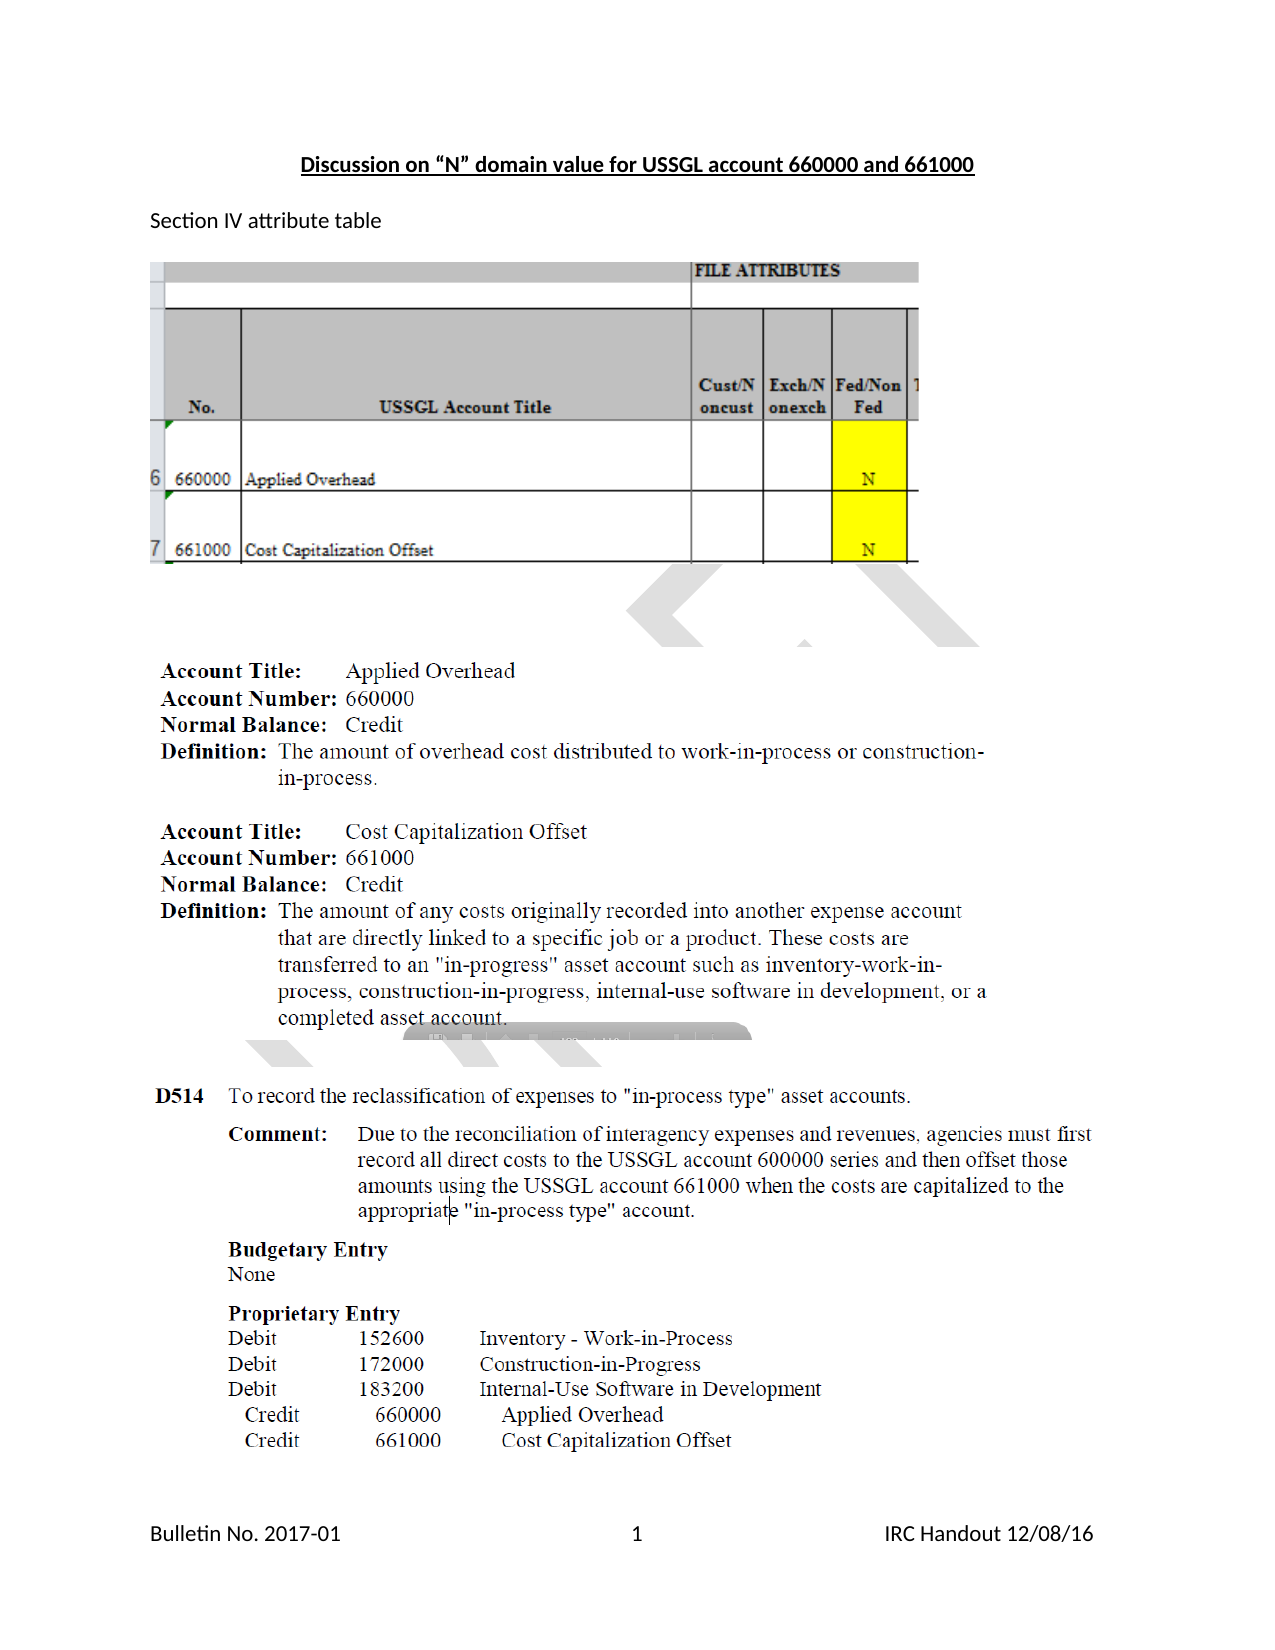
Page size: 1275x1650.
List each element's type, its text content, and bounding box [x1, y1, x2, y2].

picture [150, 262, 919, 564]
text Section IV attribute table [150, 206, 1125, 234]
text Discussion on “N” domain value for USSGL account 660000 and 661000 [150, 150, 1125, 178]
picture [150, 647, 1125, 1040]
picture [150, 1067, 1125, 1489]
